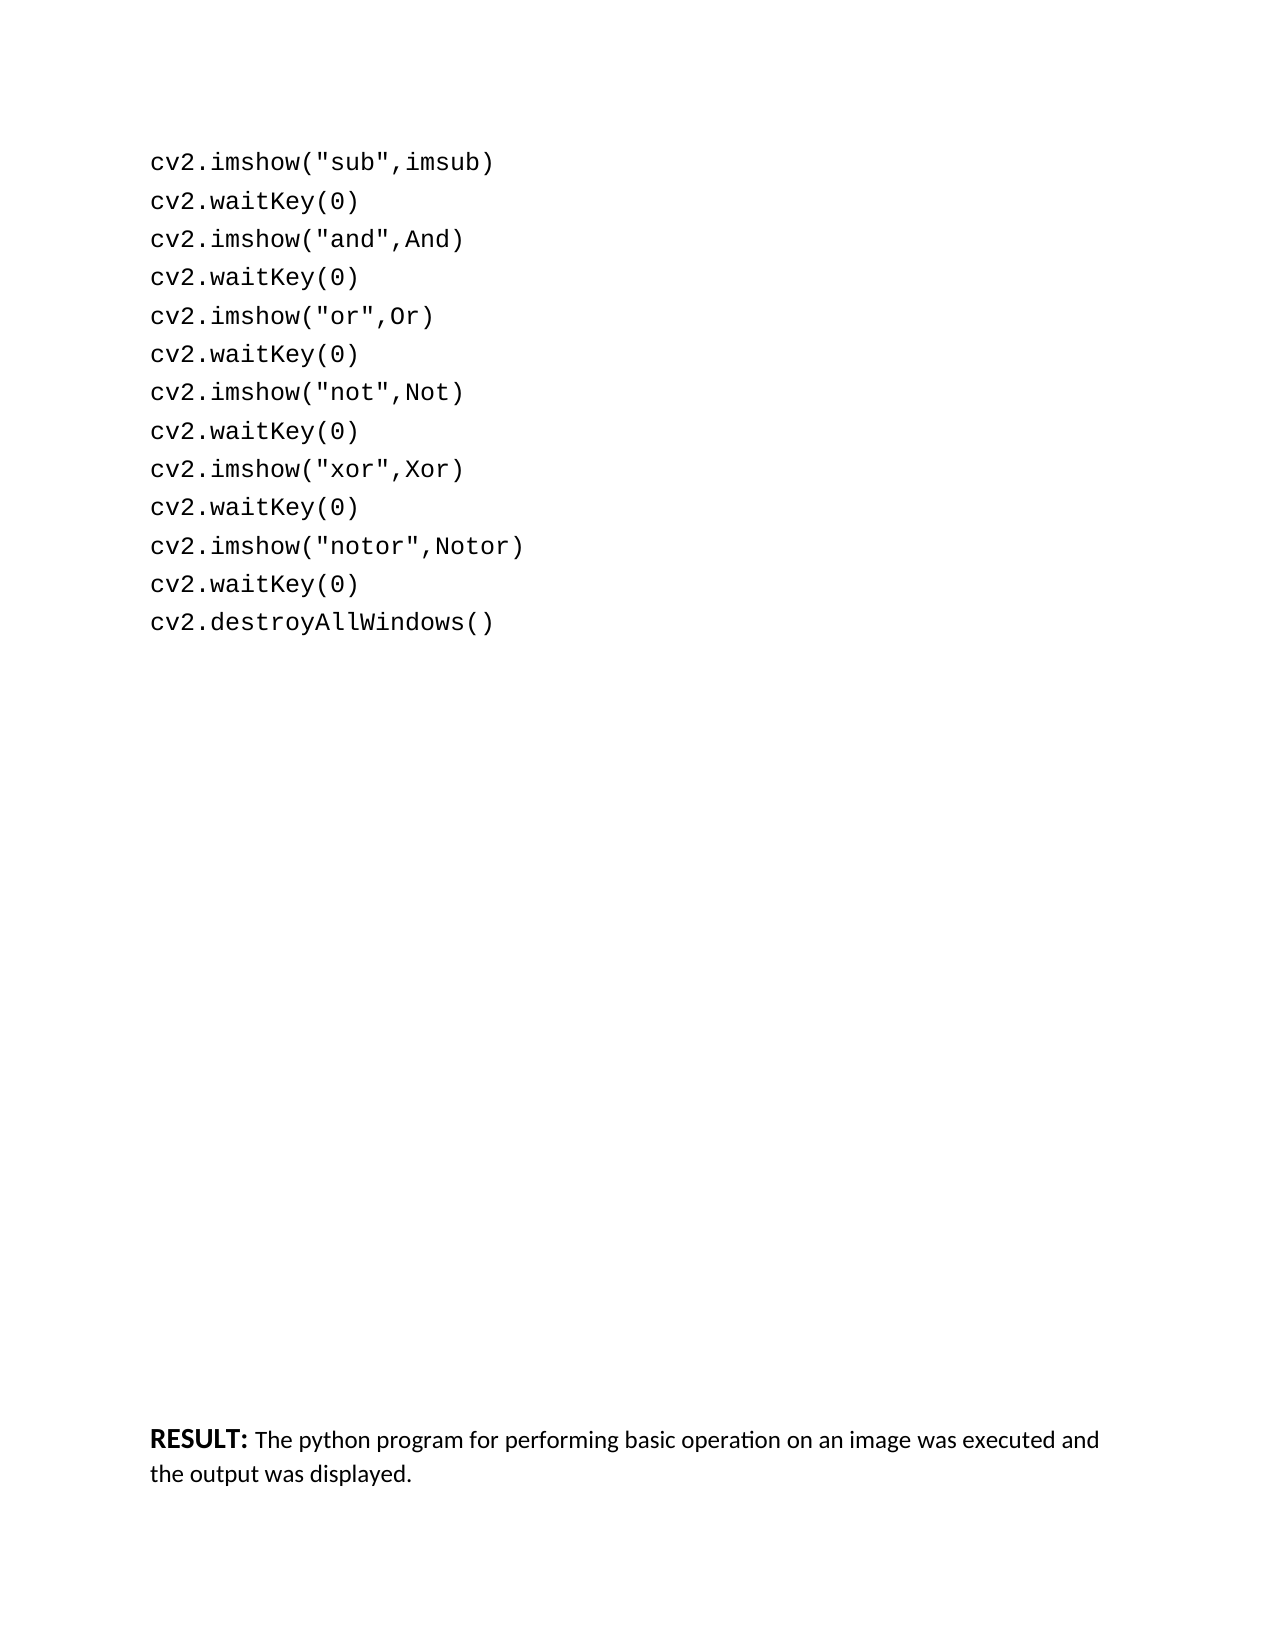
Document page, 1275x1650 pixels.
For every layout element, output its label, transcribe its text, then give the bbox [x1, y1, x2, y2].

text cv2.waitKey(0) [150, 572, 1125, 600]
text cv2.imshow("xor",Xor) [150, 457, 1125, 485]
text cv2.imshow("sub",imsub) [150, 150, 1125, 178]
text cv2.imshow("or",Or) [150, 303, 1125, 332]
text cv2.waitKey(0) [150, 188, 1125, 217]
text RESULT: The python program for performing basic operation on an image was executed and the output was displayed. [150, 1420, 1125, 1488]
text cv2.waitKey(0) [150, 418, 1125, 447]
text cv2.waitKey(0) [150, 495, 1125, 523]
text cv2.waitKey(0) [150, 342, 1125, 370]
text cv2.imshow("notor",Notor) [150, 533, 1125, 562]
text cv2.imshow("and",And) [150, 227, 1125, 255]
text cv2.imshow("not",Not) [150, 380, 1125, 408]
text cv2.destroyAllWindows() [150, 610, 1125, 638]
text cv2.waitKey(0) [150, 265, 1125, 293]
